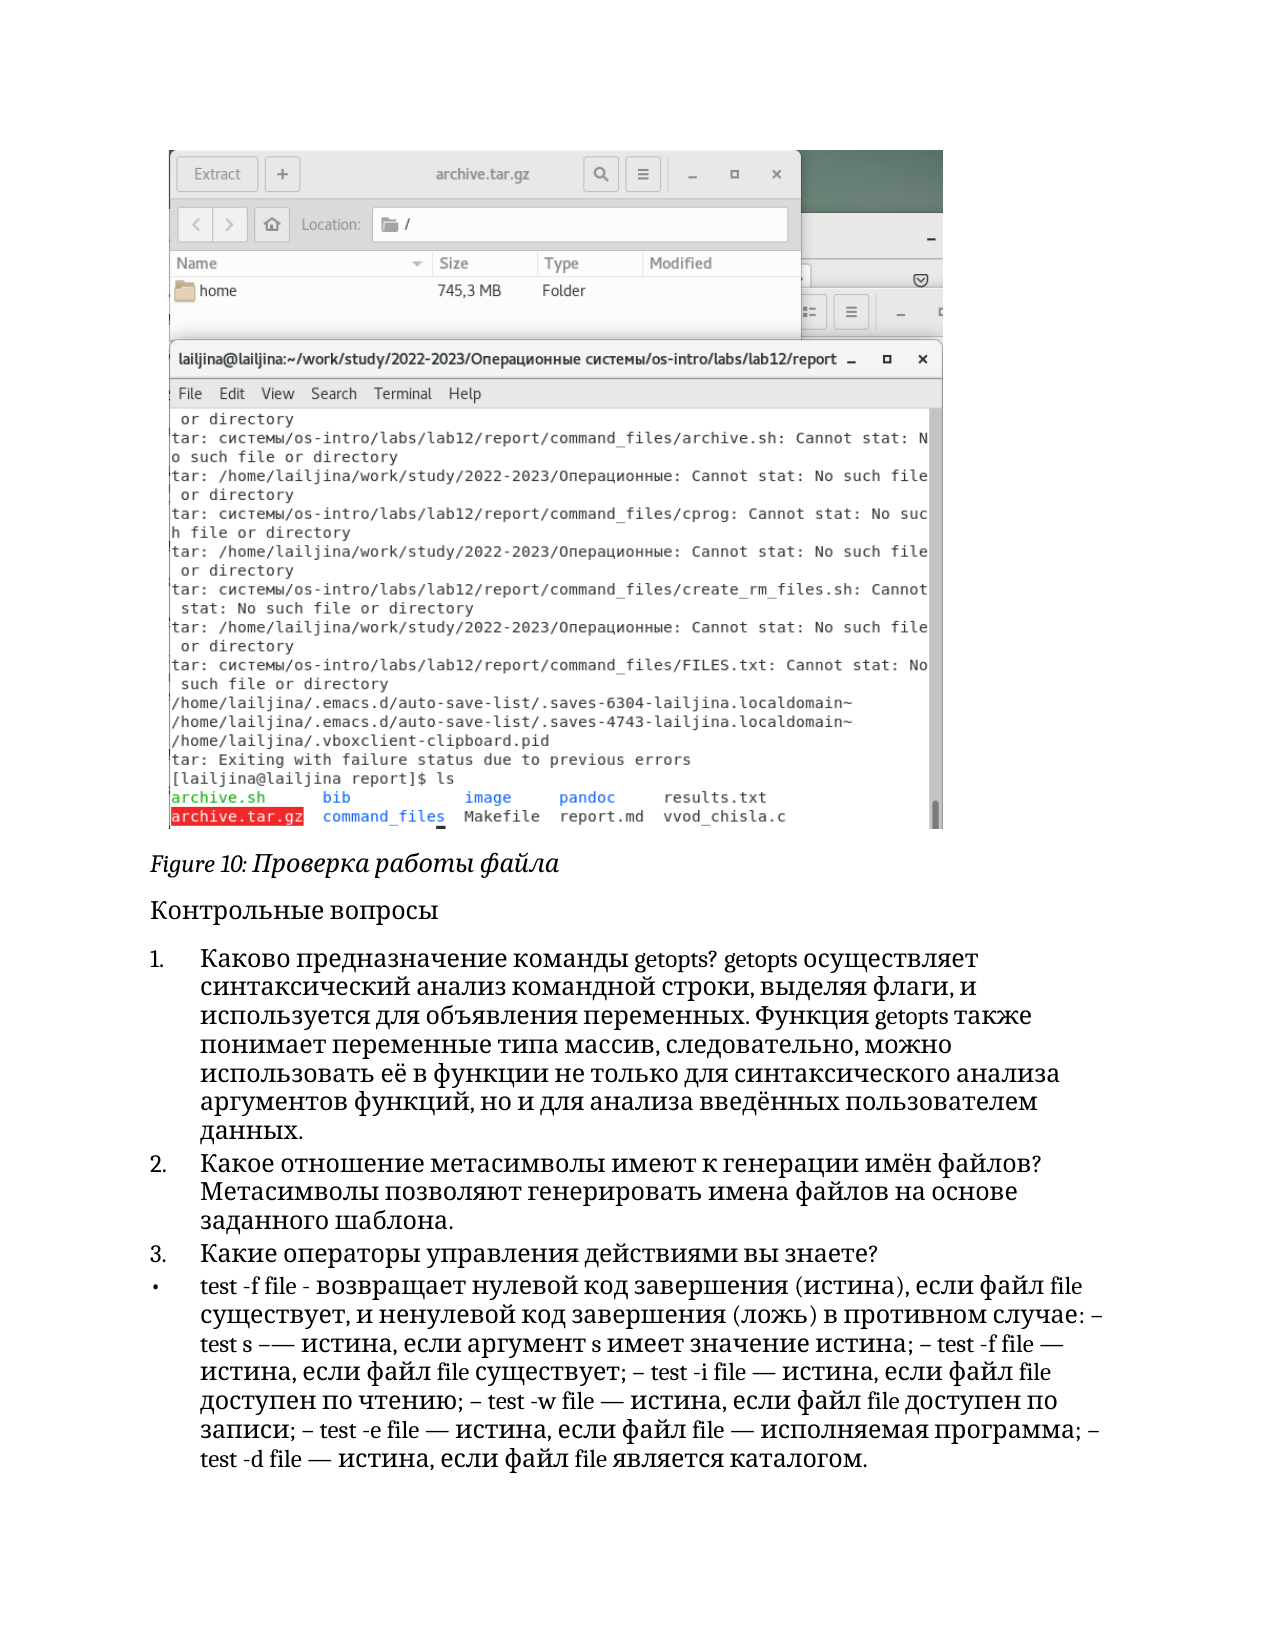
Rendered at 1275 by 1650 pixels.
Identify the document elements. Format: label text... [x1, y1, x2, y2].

list test -f file - возвращает нулевой код завершения (истина), если файл file существует, и ненулевой код завершения (ложь) в противном случае: – test s –— истина, если аргумент s имеет значение истина; – test -f file — истина, если файл file существует; – test -i file — истина, если файл file доступен по чтению; – test -w file — истина, если файл file доступен по записи; – test -e file — истина, если файл file — исполняемая программа; – test -d file — истина, если файл file является каталогом. [150, 1272, 1125, 1473]
list Какие операторы управления действиями вы знаете? [150, 1239, 1125, 1268]
picture [168, 150, 943, 829]
list Какое отношение метасимволы имеют к генерации имён файлов? Метасимволы позволяют генерировать имена файлов на основе заданного шаблона. [150, 1149, 1125, 1236]
text Контрольные вопросы [150, 897, 1125, 926]
list Каково предназначение команды getopts? getopts осуществляет синтаксический анализ командной строки, выделяя флаги, и используется для объявления переменных. Функция getopts также понимает переменные типа массив, следовательно, можно использовать её в функции не только для синтаксического анализа аргументов функций, но и для анализа введённых пользователем данных. [150, 944, 1125, 1146]
text Figure 10: Проверка работы файла [150, 849, 1125, 878]
